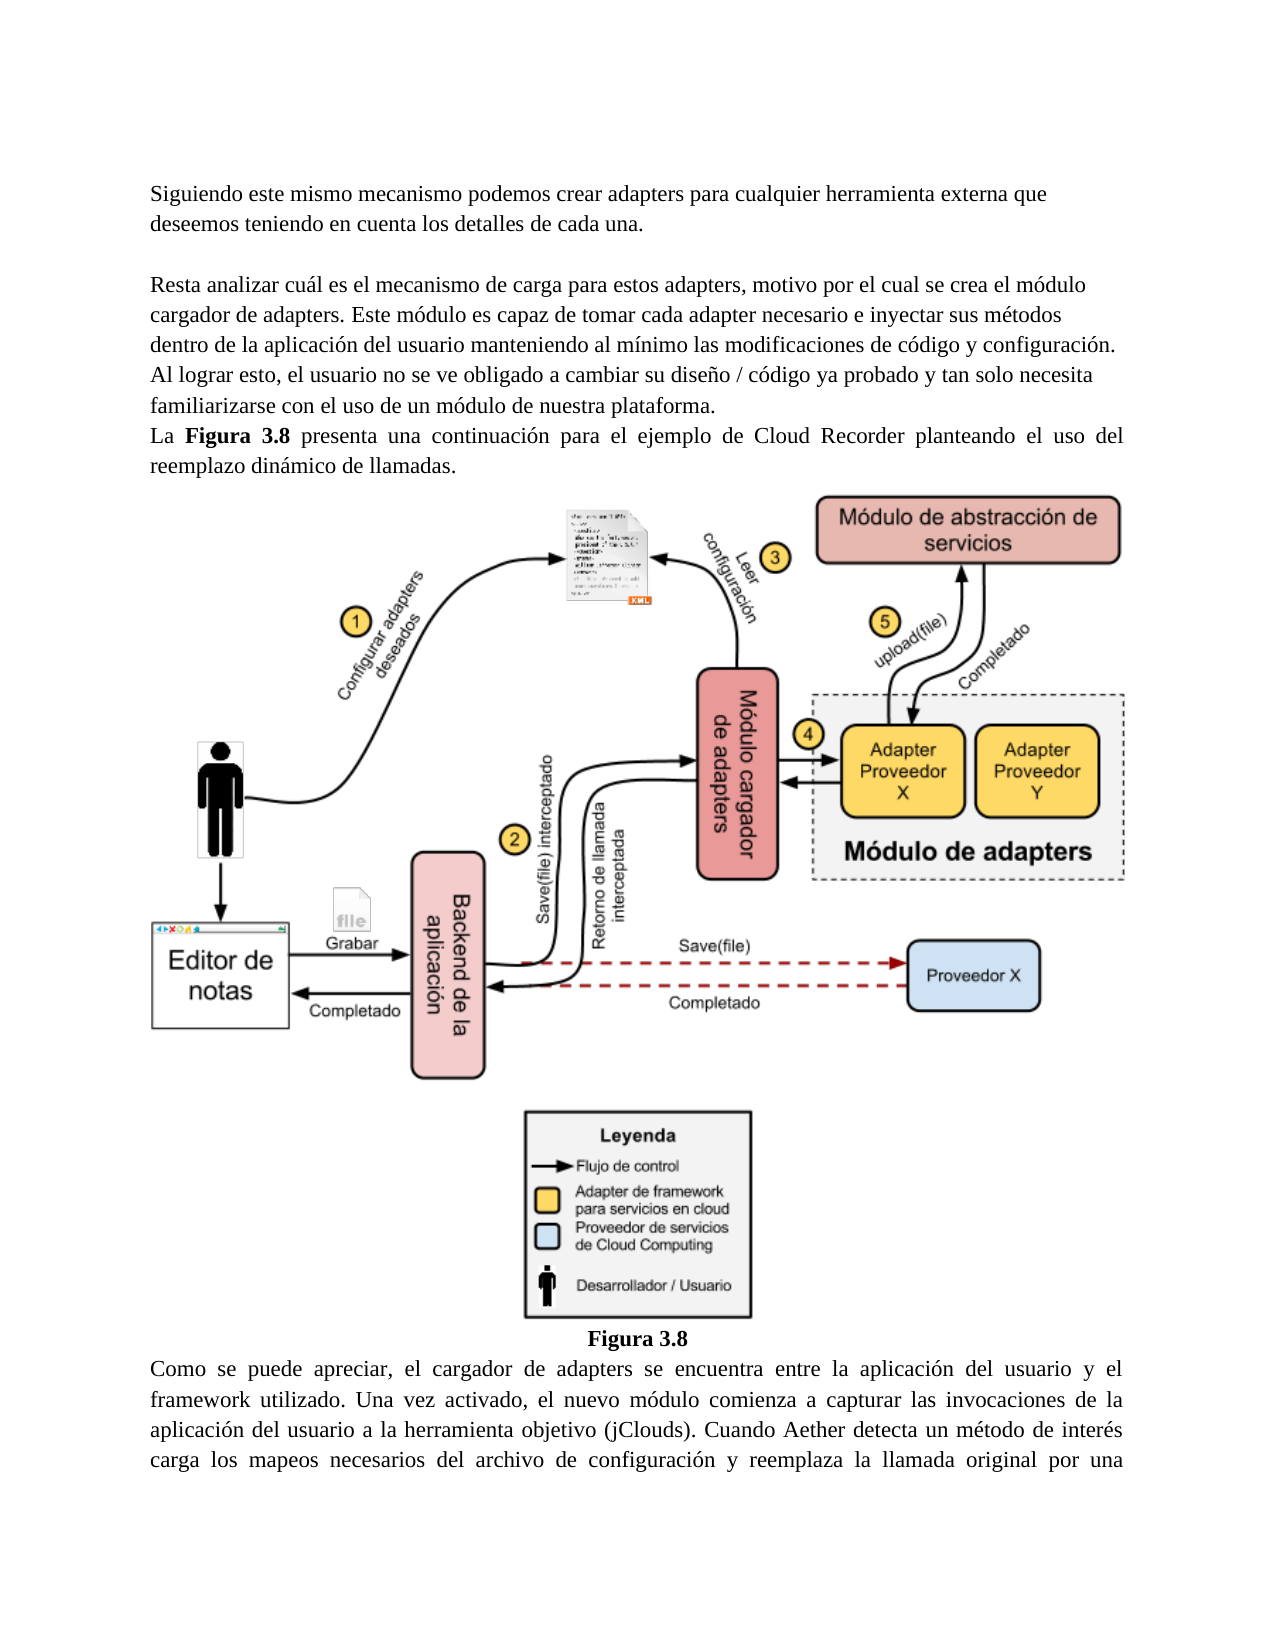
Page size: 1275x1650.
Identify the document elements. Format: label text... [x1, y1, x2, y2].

text La Figura 3.8 presenta una continuación para el ejemplo de Cloud Recorder planteando el uso del reemplazo dinámico de llamadas. [150, 422, 1125, 478]
picture [150, 482, 1125, 1322]
text Figura 3.8 [150, 1325, 1125, 1352]
text Resta analizar cuál es el mecanismo de carga para estos adapters, motivo por el cual se crea el módulo cargador de adapters. Este módulo es capaz de tomar cada adapter necesario e inyectar sus métodos dentro de la aplicación del usuario manteniendo al mínimo las modificaciones de código y configuración. Al lograr esto, el usuario no se ve obligado a cambiar su diseño / código ya probado y tan solo necesita familiarizarse con el uso de un módulo de nuestra plataforma. [150, 271, 1125, 418]
text Siguiendo este mismo mecanismo podemos crear adapters para cualquier herramienta externa que deseemos teniendo en cuenta los detalles de cada una. [150, 180, 1125, 237]
